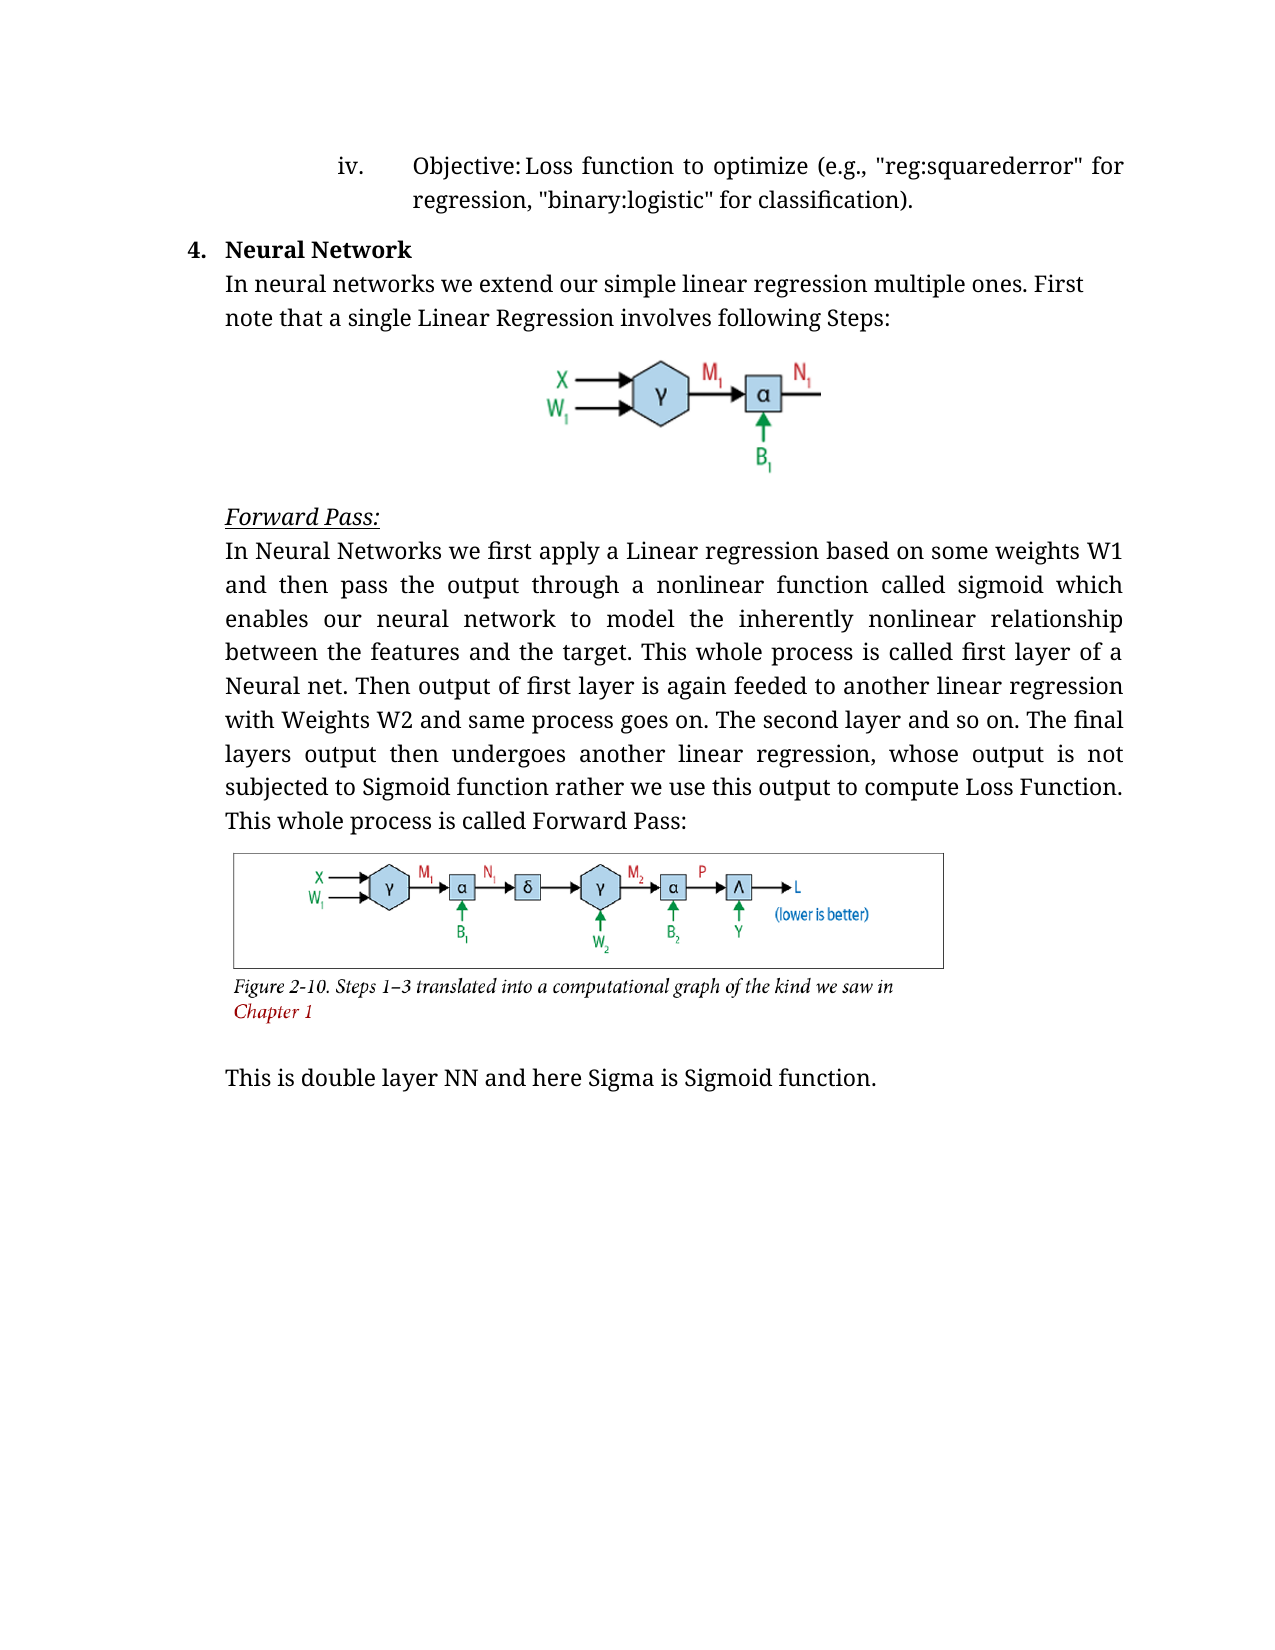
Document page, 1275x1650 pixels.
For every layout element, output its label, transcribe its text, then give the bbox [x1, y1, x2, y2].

text This is double layer NN and here Sigma is Sigmoid function. [225, 1062, 1125, 1093]
text In neural networks we extend our simple linear regression multiple ones. First note that a single Linear Regression involves following Steps: [225, 268, 1125, 333]
text In Neural Networks we first apply a Linear regression based on some weights W1 and then pass the output through a nonlinear function called sigmoid which enables our neural network to model the inherently nonlinear relationship between the features and the target. This whole process is called first layer of a Neural net. Then output of first layer is again feeded to another linear regression with Weights W2 and same process goes on. The second layer and so on. The final layers output then undergoes another linear regression, whose output is not subjected to Sigmoid function rather we use this output to compute Loss Function. This whole process is called Forward Pass: [225, 535, 1125, 836]
picture [225, 838, 972, 1043]
subtitle Neural Network [187, 234, 1125, 265]
picture [529, 352, 821, 483]
text Forward Pass: [225, 501, 1125, 533]
list Objective: Loss function to optimize (e.g., "reg:squarederror" for regression, "binary:logistic" for classification). [337, 150, 1125, 215]
